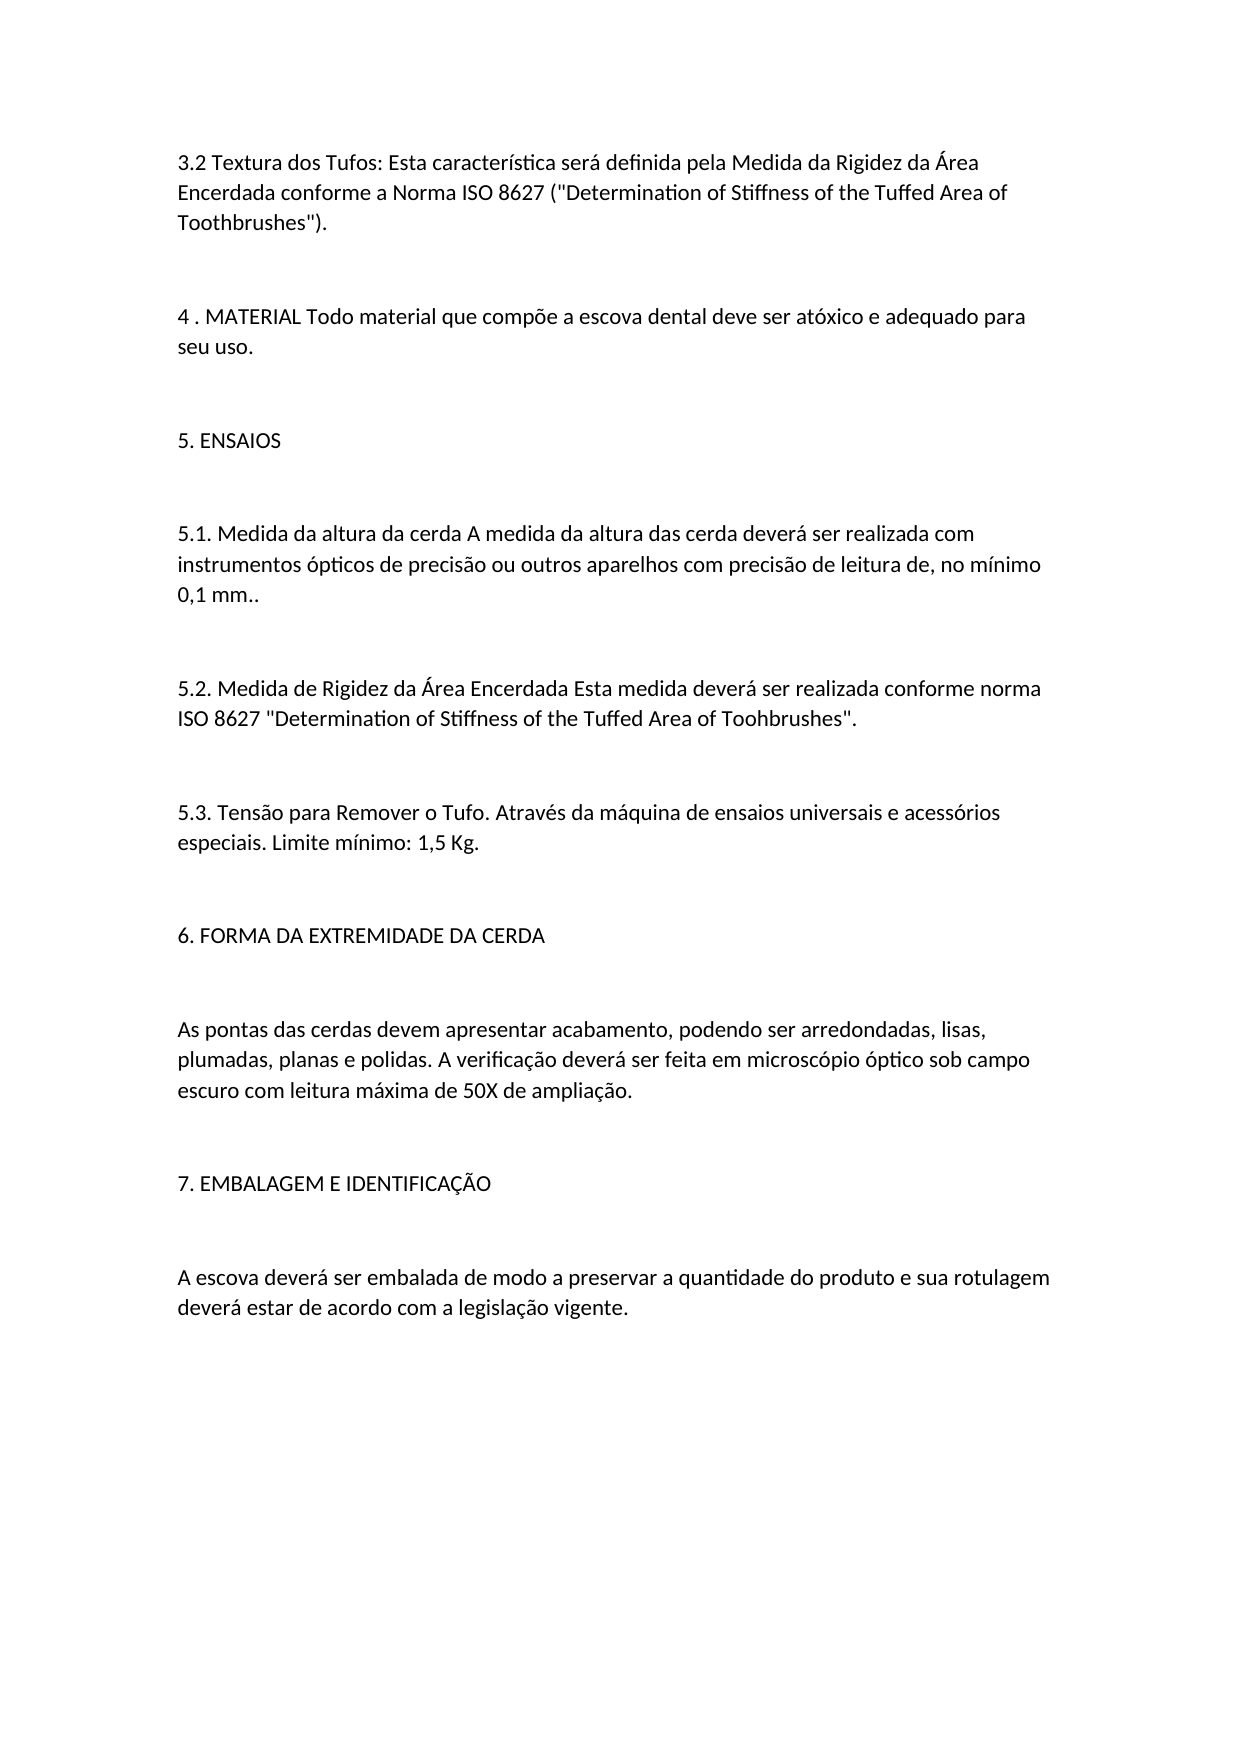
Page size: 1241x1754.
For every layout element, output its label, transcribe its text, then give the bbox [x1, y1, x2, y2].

text 6. FORMA DA EXTREMIDADE DA CERDA [177, 922, 1063, 949]
text 5. ENSAIOS [177, 426, 1063, 454]
text As pontas das cerdas devem apresentar acabamento, podendo ser arredondadas, lisas, plumadas, planas e polidas. A verificação deverá ser feita em microscópio óptico sob campo escuro com leitura máxima de 50X de ampliação. [177, 1015, 1063, 1104]
text 5.2. Medida de Rigidez da Área Encerdada Esta medida deverá ser realizada conforme norma ISO 8627 "Determination of Stiffness of the Tuffed Area of Toohbrushes". [177, 674, 1063, 732]
text A escova deverá ser embalada de modo a preservar a quantidade do produto e sua rotulagem deverá estar de acordo com a legislação vigente. [177, 1263, 1063, 1321]
text 7. EMBALAGEM E IDENTIFICAÇÃO [177, 1169, 1063, 1197]
text 5.1. Medida da altura da cerda A medida da altura das cerda deverá ser realizada com instrumentos ópticos de precisão ou outros aparelhos com precisão de leitura de, no mínimo 0,1 mm.. [177, 519, 1063, 608]
text 4 . MATERIAL Todo material que compõe a escova dental deve ser atóxico e adequado para seu uso. [177, 302, 1063, 360]
text 3.2 Textura dos Tufos: Esta característica será definida pela Medida da Rigidez da Área Encerdada conforme a Norma ISO 8627 ("Determination of Stiffness of the Tuffed Area of Toothbrushes"). [177, 148, 1063, 236]
text 5.3. Tensão para Remover o Tufo. Através da máquina de ensaios universais e acessórios especiais. Limite mínimo: 1,5 Kg. [177, 798, 1063, 856]
